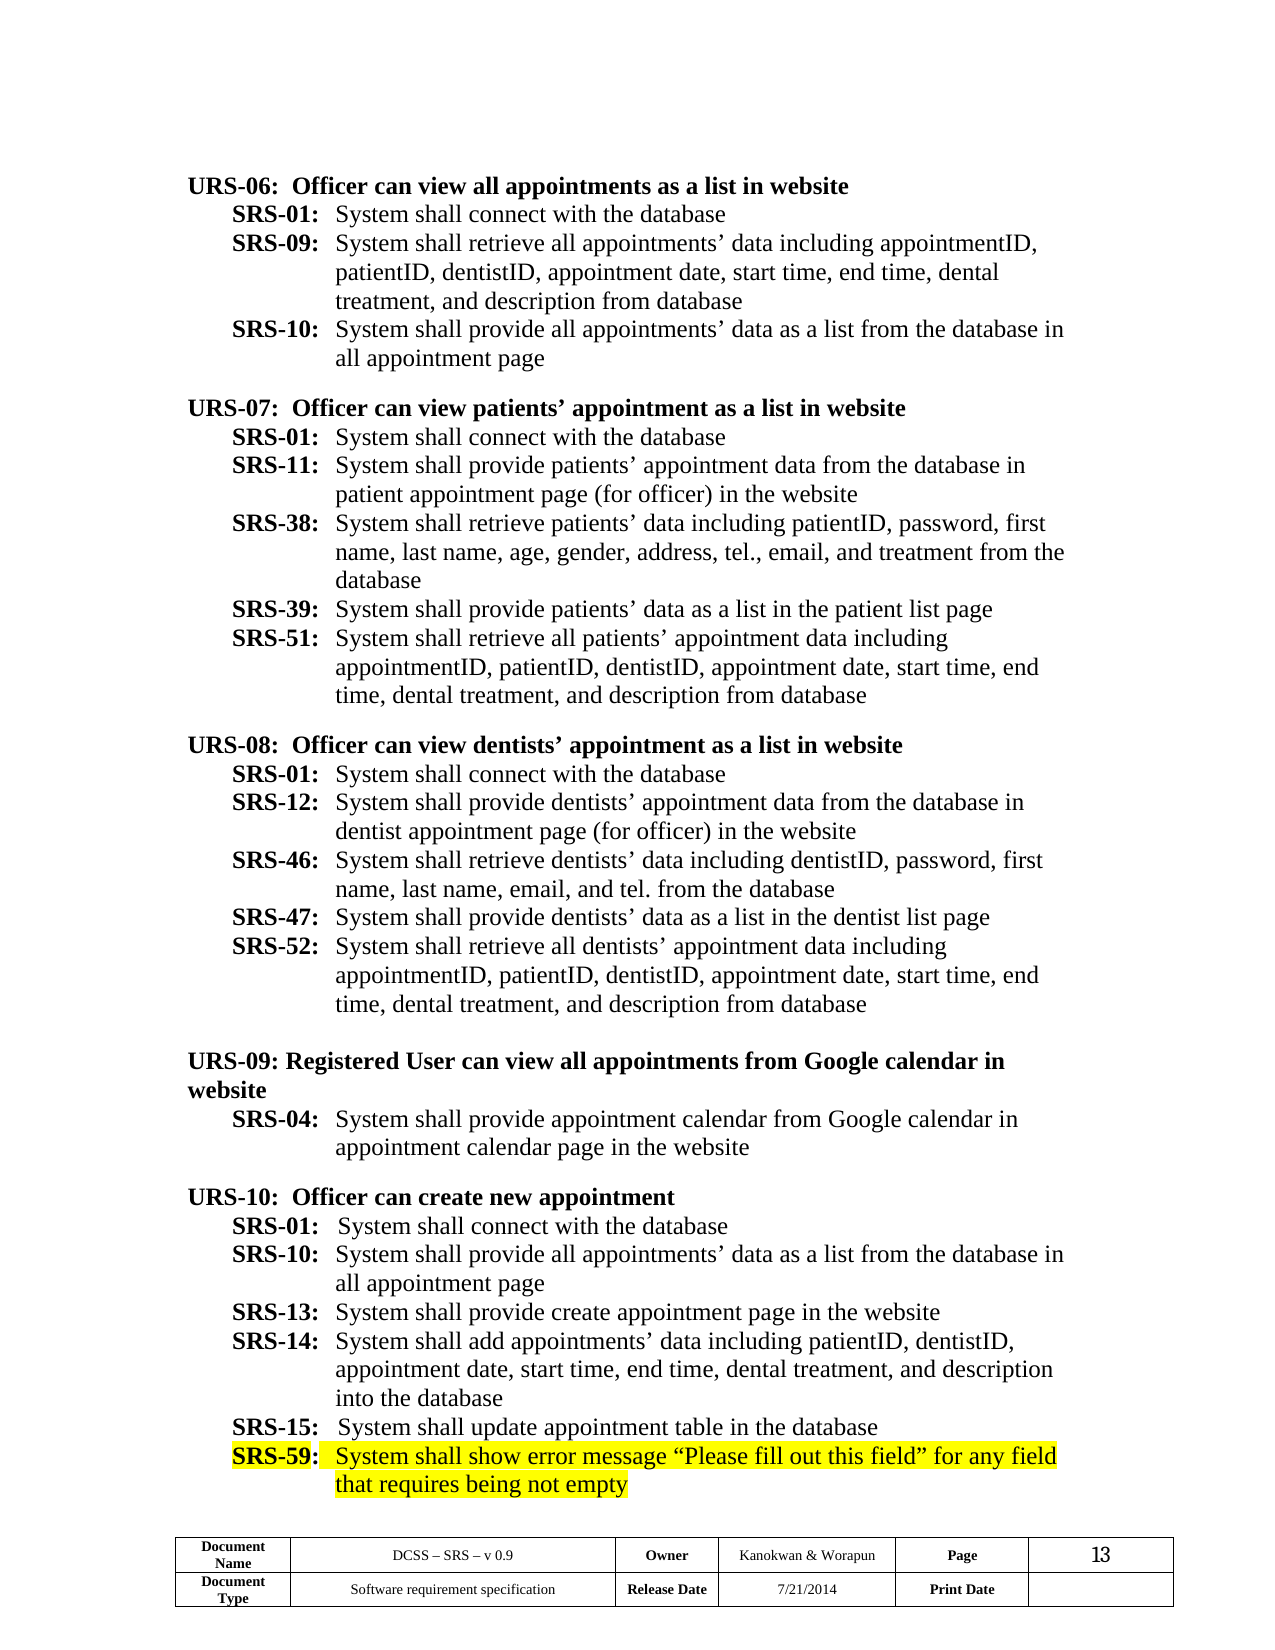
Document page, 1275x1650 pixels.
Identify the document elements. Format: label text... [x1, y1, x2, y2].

text SRS-11: System shall provide patients’ appointment data from the database in patient appointment page (for officer) in the website [232, 450, 1087, 508]
text SRS-01: System shall connect with the database [232, 199, 1087, 228]
text SRS-46: System shall retrieve dentists’ data including dentistID, password, first name, last name, email, and tel. from the database [232, 845, 1087, 902]
subtitle URS-06: Officer can view all appointments as a list in website [187, 171, 1087, 199]
text SRS-51: System shall retrieve all patients’ appointment data including appointmentID, patientID, dentistID, appointment date, start time, end time, dental treatment, and description from database [232, 623, 1087, 709]
text SRS-01: System shall connect with the database [232, 422, 1087, 450]
text URS-09: Registered User can view all appointments from Google calendar in website [187, 1046, 1087, 1104]
subtitle URS-10: Officer can create new appointment [187, 1182, 1087, 1211]
text SRS-15: System shall update appointment table in the database [187, 1412, 1087, 1441]
text SRS-13: System shall provide create appointment page in the website [232, 1297, 1087, 1326]
text SRS-04: System shall provide appointment calendar from Google calendar in appointment calendar page in the website [232, 1104, 1087, 1161]
text SRS-01: System shall connect with the database [232, 759, 1087, 787]
text SRS-01: System shall connect with the database [187, 1211, 1087, 1239]
text SRS-10: System shall provide all appointments’ data as a list from the database in all appointment page [232, 314, 1087, 372]
text SRS-59: System shall show error message “Please fill out this field” for any field that requires being not empty [232, 1441, 1087, 1498]
text SRS-47: System shall provide dentists’ data as a list in the dentist list page [232, 902, 1087, 931]
text SRS-38: System shall retrieve patients’ data including patientID, password, first name, last name, age, gender, address, tel., email, and treatment from the database [232, 508, 1087, 594]
text SRS-12: System shall provide dentists’ appointment data from the database in dentist appointment page (for officer) in the website [232, 787, 1087, 845]
text SRS-52: System shall retrieve all dentists’ appointment data including appointmentID, patientID, dentistID, appointment date, start time, end time, dental treatment, and description from database [232, 931, 1087, 1017]
text SRS-14: System shall add appointments’ data including patientID, dentistID, appointment date, start time, end time, dental treatment, and description into the database [232, 1326, 1087, 1412]
text SRS-39: System shall provide patients’ data as a list in the patient list page [232, 594, 1087, 623]
subtitle URS-07: Officer can view patients’ appointment as a list in website [187, 393, 1087, 422]
subtitle URS-08: Officer can view dentists’ appointment as a list in website [187, 730, 1087, 759]
text SRS-09: System shall retrieve all appointments’ data including appointmentID, patientID, dentistID, appointment date, start time, end time, dental treatment, and description from database [232, 228, 1087, 314]
text SRS-10: System shall provide all appointments’ data as a list from the database in all appointment page [232, 1239, 1087, 1297]
